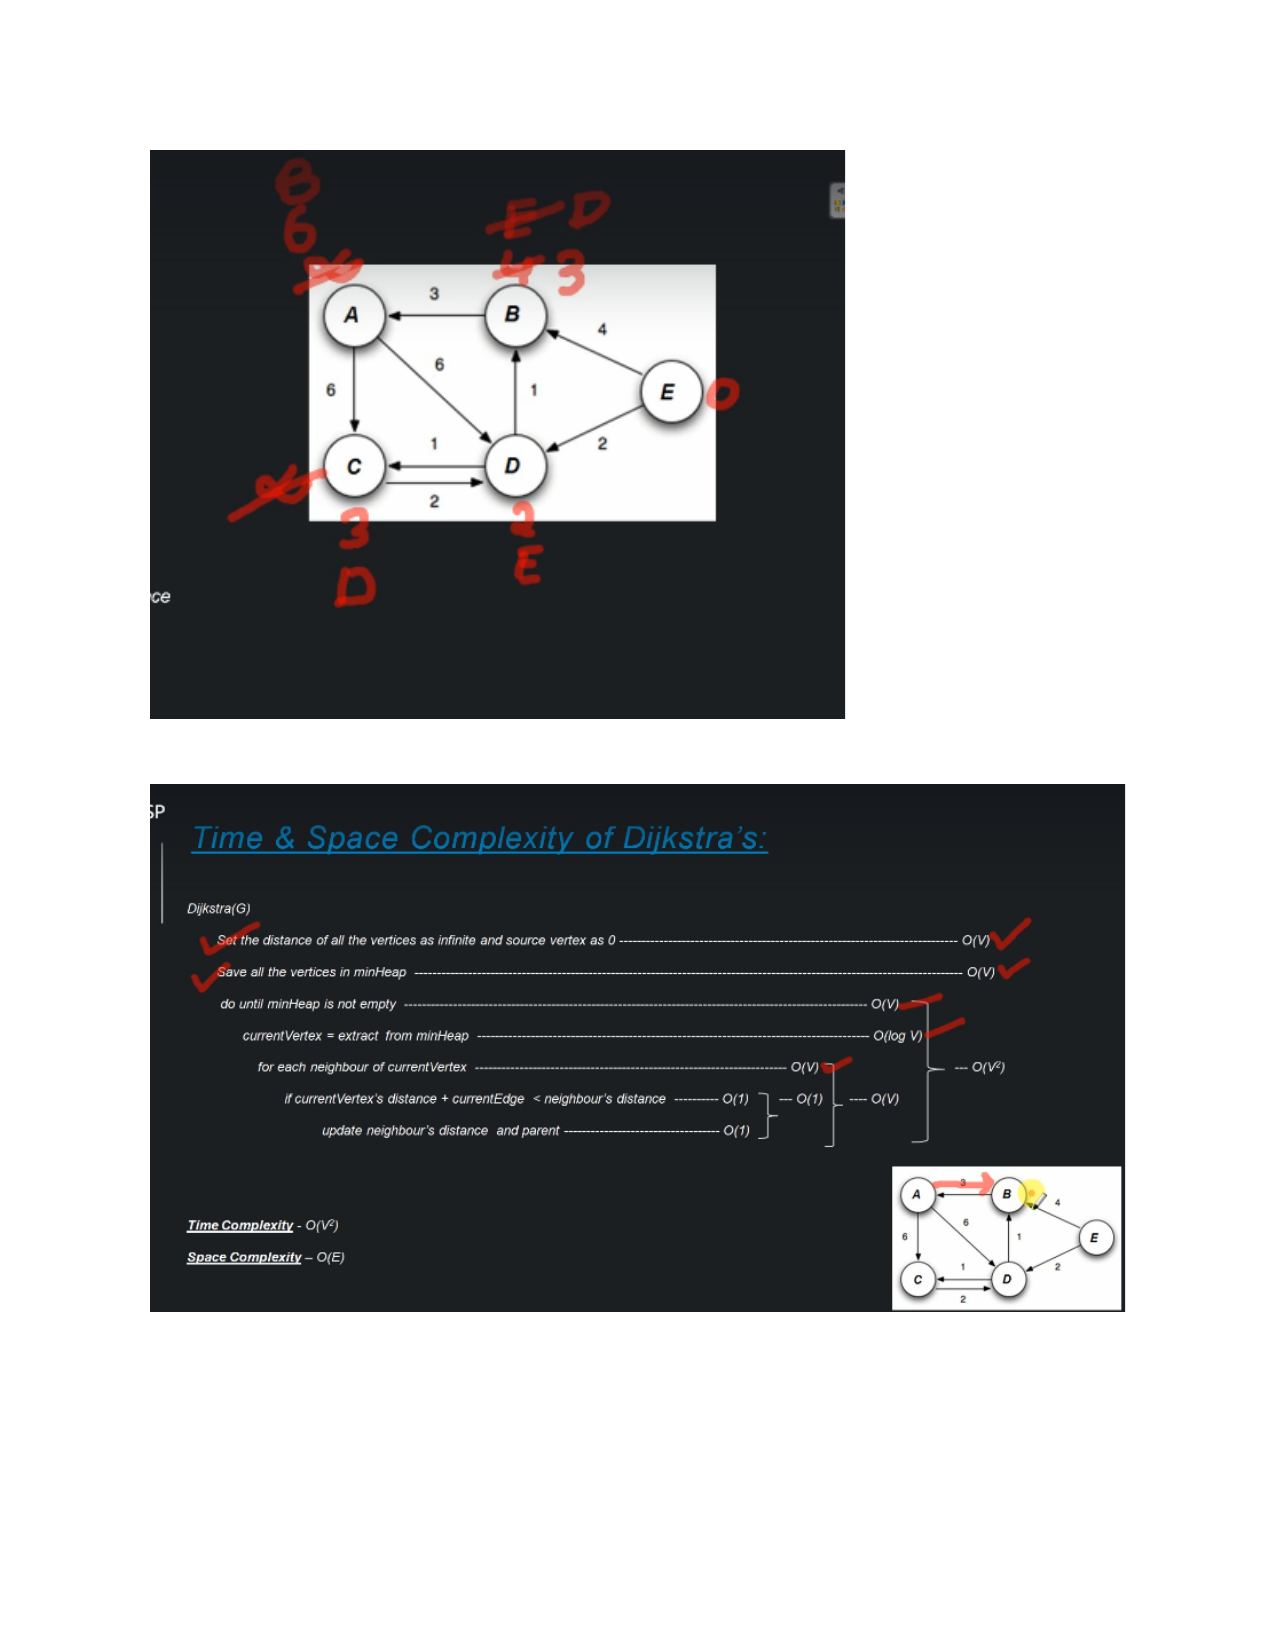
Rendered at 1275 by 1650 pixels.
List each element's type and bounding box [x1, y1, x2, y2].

picture [150, 150, 846, 719]
picture [150, 784, 1125, 1312]
